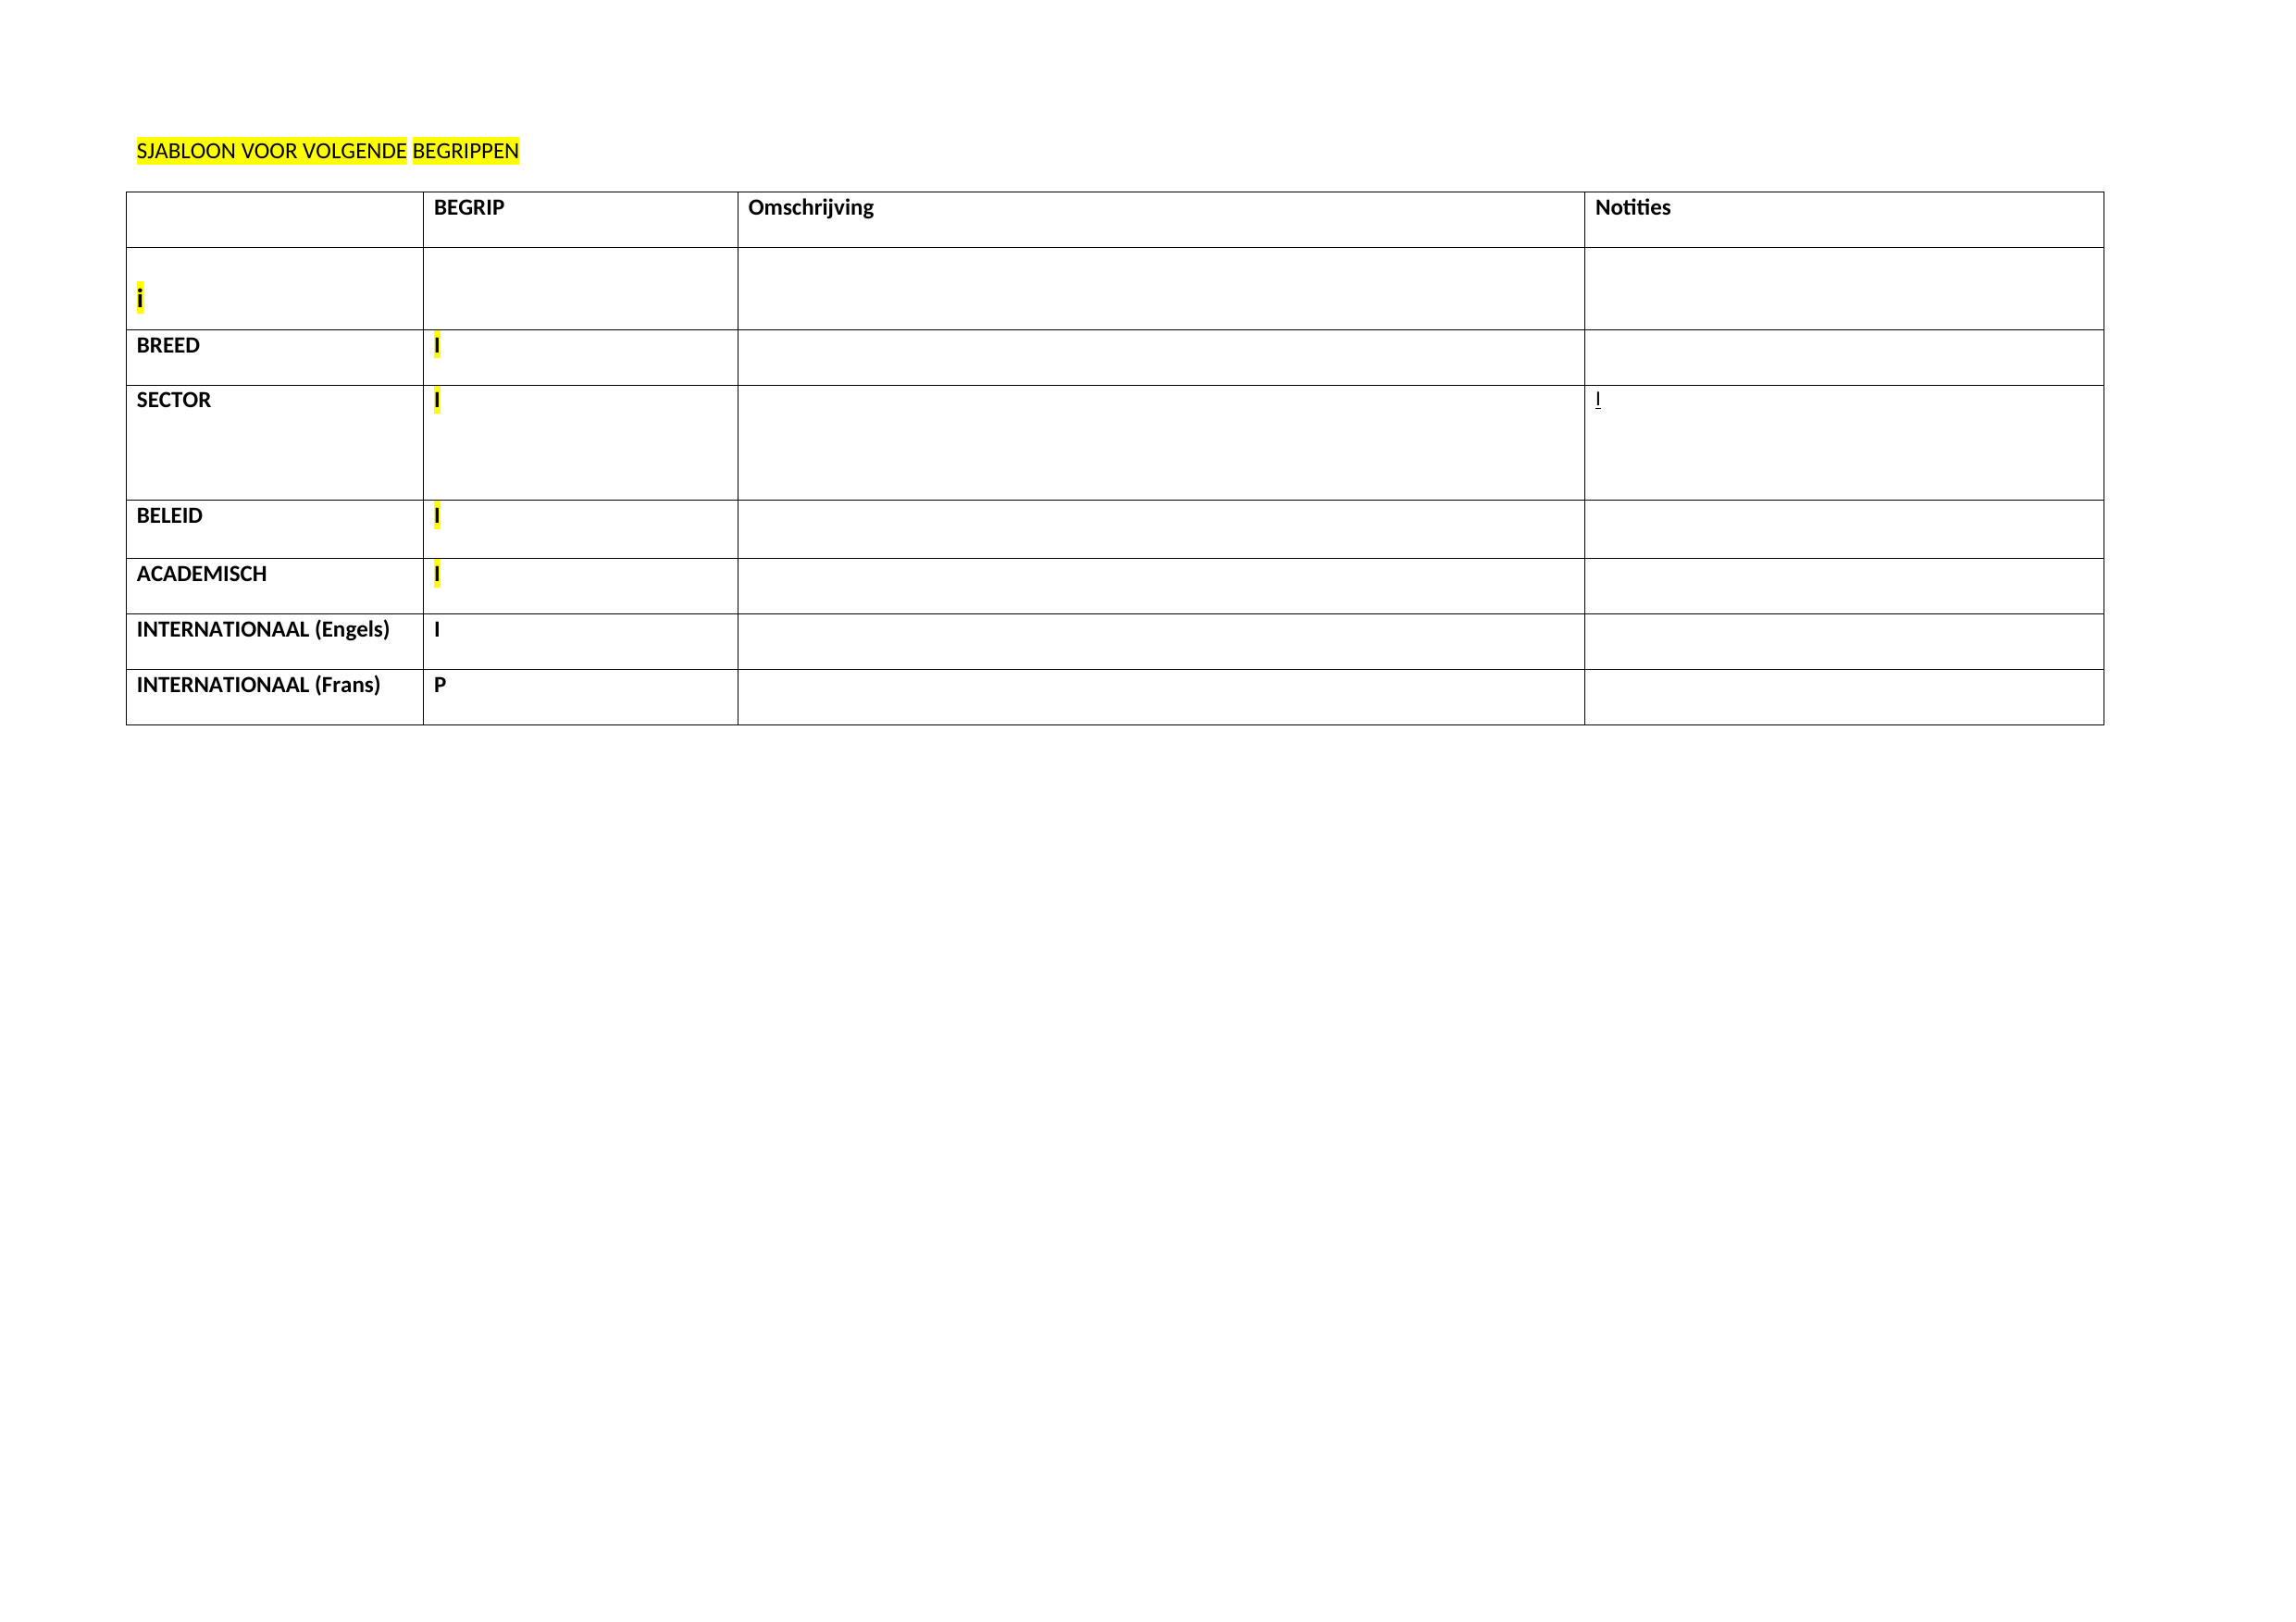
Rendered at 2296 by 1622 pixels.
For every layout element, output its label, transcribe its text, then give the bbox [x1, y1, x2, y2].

text SJABLOON VOOR VOLGENDE BEGRIPPEN [137, 136, 2159, 165]
table_cell [424, 248, 738, 329]
table_cell I [1585, 386, 2104, 500]
table_cell P [424, 670, 738, 724]
table_cell BELEID [127, 501, 423, 558]
table_cell [1585, 559, 2104, 613]
table_cell i [127, 248, 423, 329]
table_cell I [424, 501, 738, 558]
table_cell [1585, 330, 2104, 385]
table_cell [1585, 501, 2104, 558]
table_header Omschrijving [738, 192, 1584, 247]
table_cell BREED [127, 330, 423, 385]
table_cell [738, 386, 1584, 500]
table_cell INTERNATIONAAL (Frans) [127, 670, 423, 724]
table_header BEGRIP [424, 192, 738, 247]
table_cell I [424, 386, 738, 500]
table_cell [738, 248, 1584, 329]
table_cell [738, 559, 1584, 613]
table_cell I [424, 559, 738, 613]
table_cell SECTOR [127, 386, 423, 500]
table_cell ACADEMISCH [127, 559, 423, 613]
table_cell [738, 670, 1584, 724]
table_cell [738, 330, 1584, 385]
table_cell INTERNATIONAAL (Engels) [127, 614, 423, 669]
table_cell I [424, 614, 738, 669]
table_header [127, 192, 423, 247]
table_header Notities [1585, 192, 2104, 247]
table_cell [1585, 670, 2104, 724]
table_cell [738, 614, 1584, 669]
table_cell [1585, 248, 2104, 329]
table_cell [1585, 614, 2104, 669]
table_cell [738, 501, 1584, 558]
table_cell I [424, 330, 738, 385]
